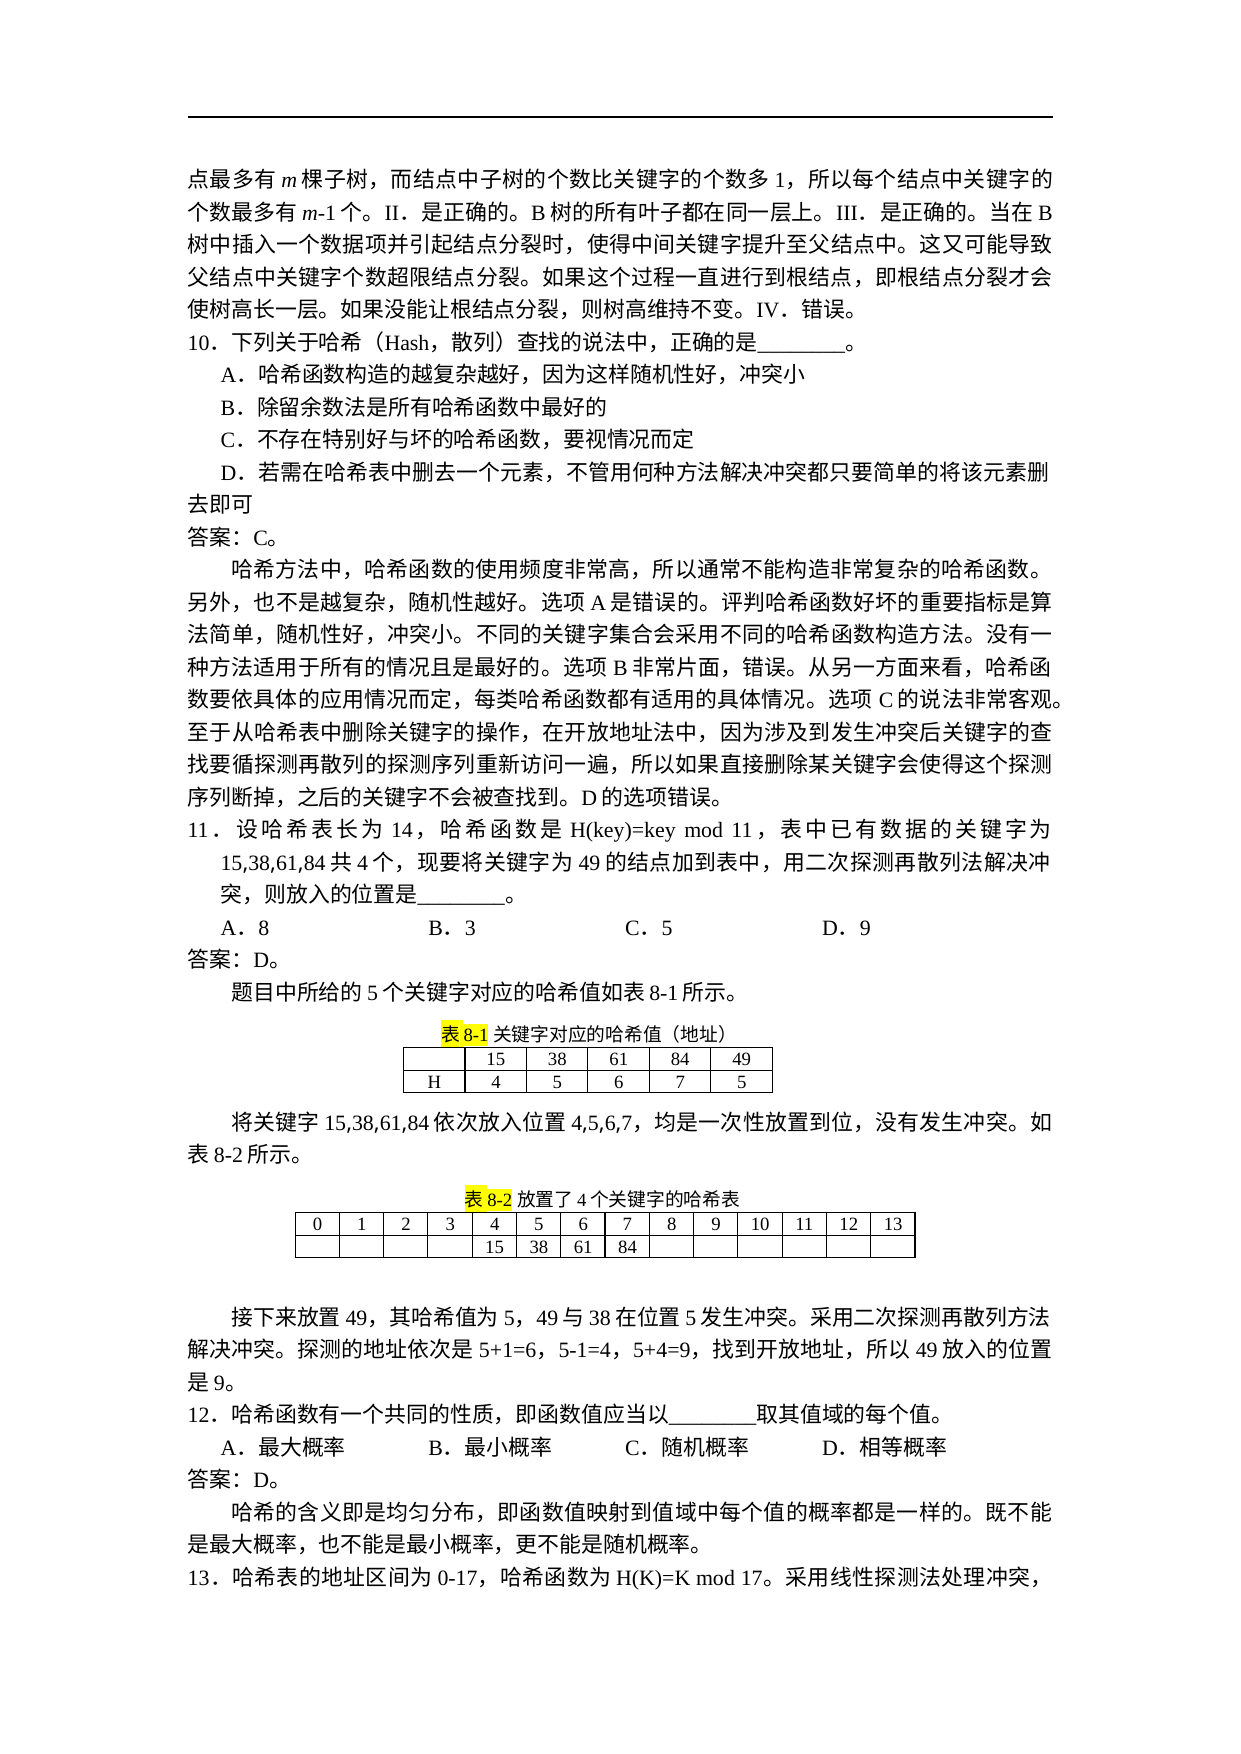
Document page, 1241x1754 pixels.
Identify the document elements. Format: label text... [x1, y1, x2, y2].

text 哈希的含义即是均匀分布，即函数值映射到值域中每个值的概率都是一样的。既不能是最大概率，也不能是最小概率，更不能是随机概率。 [187, 1494, 1053, 1559]
text 将关键字15,38,61,84依次放入位置4,5,6,7，均是一次性放置到位，没有发生冲突。如表8-2所示。 [187, 1007, 1053, 1169]
text 哈希方法中，哈希函数的使用频度非常高，所以通常不能构造非常复杂的哈希函数。另外，也不是越复杂，随机性越好。选项A是错误的。评判哈希函数好坏的重要指标是算法简单，随机性好，冲突小。不同的关键字集合会采用不同的哈希函数构造方法。没有一种方法适用于所有的情况且是最好的。选项B非常片面，错误。从另一方面来看，哈希函数要依具体的应用情况而定，每类哈希函数都有适用的具体情况。选项C的说法非常客观。至于从哈希表中删除关键字的操作，在开放地址法中，因为涉及到发生冲突后关键字的查找要循探测再散列的探测序列重新访问一遍，所以如果直接删除某关键字会使得这个探测序列断掉，之后的关键字不会被查找到。D的选项错误。 [187, 552, 1053, 812]
text 11．设哈希表长为14，哈希函数是H(key)=key mod 11，表中已有数据的关键字为15,38,61,84共4个，现要将关键字为49的结点加到表中，用二次探测再散列法解决冲突，则放入的位置是________。 [187, 812, 1053, 909]
text 12．哈希函数有一个共同的性质，即函数值应当以________取其值域的每个值。 [187, 1397, 1053, 1429]
text 答案：D。 [187, 942, 1053, 974]
text A．8 B．C．5 D．9 [187, 909, 1053, 942]
text 答案：D。 [187, 1462, 1053, 1494]
text C．不存在特别好与坏的哈希函数，要视情况而定 [187, 422, 1053, 454]
text B．除留余数法是所有哈希函数中最好的 [187, 389, 1053, 422]
text 接下来放置49，其哈希值为5，49与38在位置5发生冲突。采用二次探测再散列方法解决冲突。探测的地址依次是5+1=6，5-1=4，5+4=9，找到开放地址，所以49放入的位置是9。 [187, 1169, 1053, 1397]
text 10．下列关于哈希（Hash，散列）查找的说法中，正确的是________。 [187, 324, 1053, 357]
text A．哈希函数构造的越复杂越好，因为这样随机性好，冲突小 [187, 357, 1053, 389]
text 答案：C。 [187, 519, 1053, 552]
text 题目中所给的5个关键字对应的哈希值如表8-1所示。 [187, 974, 1053, 1007]
text A．最大概率 B．最小概率 C．随机概率 D．相等概率 [187, 1429, 1053, 1462]
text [187, 162, 1053, 324]
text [187, 1559, 1053, 1592]
text D．若需在哈希表中删去一个元素，不管用何种方法解决冲突都只要简单的将该元素删去即可 [187, 454, 1053, 519]
